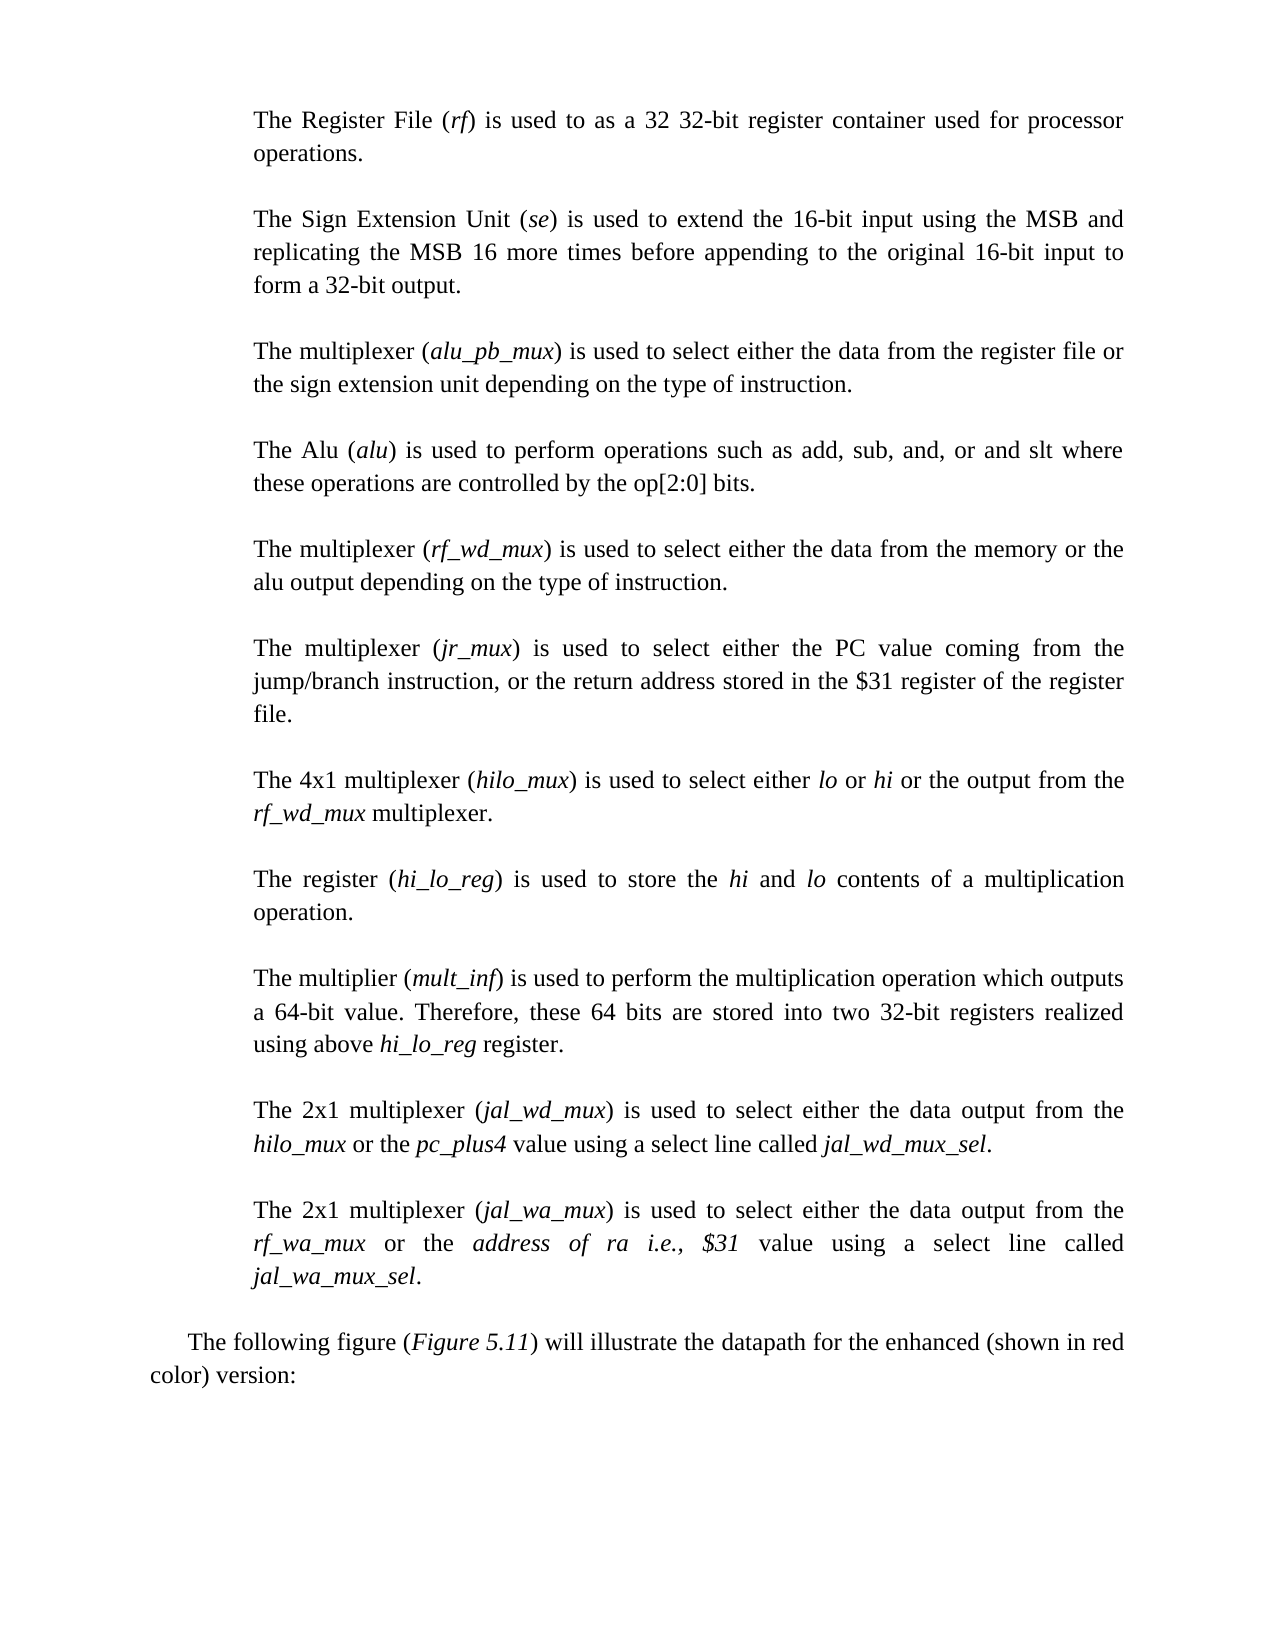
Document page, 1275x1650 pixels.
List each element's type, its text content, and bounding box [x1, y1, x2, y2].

text The multiplexer (rf_wd_mux) is used to select either the data from the memory or the alu output depending on the type of instruction. [253, 534, 1125, 596]
text The Sign Extension Unit (se) is used to extend the 16-bit input using the MSB and replicating the MSB 16 more times before appending to the original 16-bit input to form a 32-bit output. [253, 204, 1125, 299]
text The following figure (Figure 5.11) will illustrate the datapath for the enhanced (shown in red color) version: [150, 1327, 1125, 1388]
text The multiplexer (jr_mux) is used to select either the PC value coming from the jump/branch instruction, or the return address stored in the $31 register of the register file. [253, 633, 1125, 728]
text The register (hi_lo_reg) is used to store the hi and lo contents of a multiplication operation. [253, 864, 1125, 926]
text The multiplier (mult_inf) is used to perform the multiplication operation which outputs a 64-bit value. Therefore, these 64 bits are stored into two 32-bit registers realized using above hi_lo_reg register. [253, 963, 1125, 1058]
text The multiplexer (alu_pb_mux) is used to select either the data from the register file or the sign extension unit depending on the type of instruction. [253, 336, 1125, 398]
text The 4x1 multiplexer (hilo_mux) is used to select either lo or hi or the output from the rf_wd_mux multiplexer. [253, 765, 1125, 827]
text The Alu (alu) is used to perform operations such as add, sub, and, or and slt where these operations are controlled by the op[2:0] bits. [253, 435, 1125, 497]
text The 2x1 multiplexer (jal_wd_mux) is used to select either the data output from the hilo_mux or the pc_plus4 value using a select line called jal_wd_mux_sel. [253, 1096, 1125, 1157]
text The Register File (rf) is used to as a 32 32-bit register container used for processor operations. [253, 105, 1125, 167]
text The 2x1 multiplexer (jal_wa_mux) is used to select either the data output from the rf_wa_mux or the address of ra i.e., $31 value using a select line called jal_wa_mux_sel. [253, 1195, 1125, 1289]
